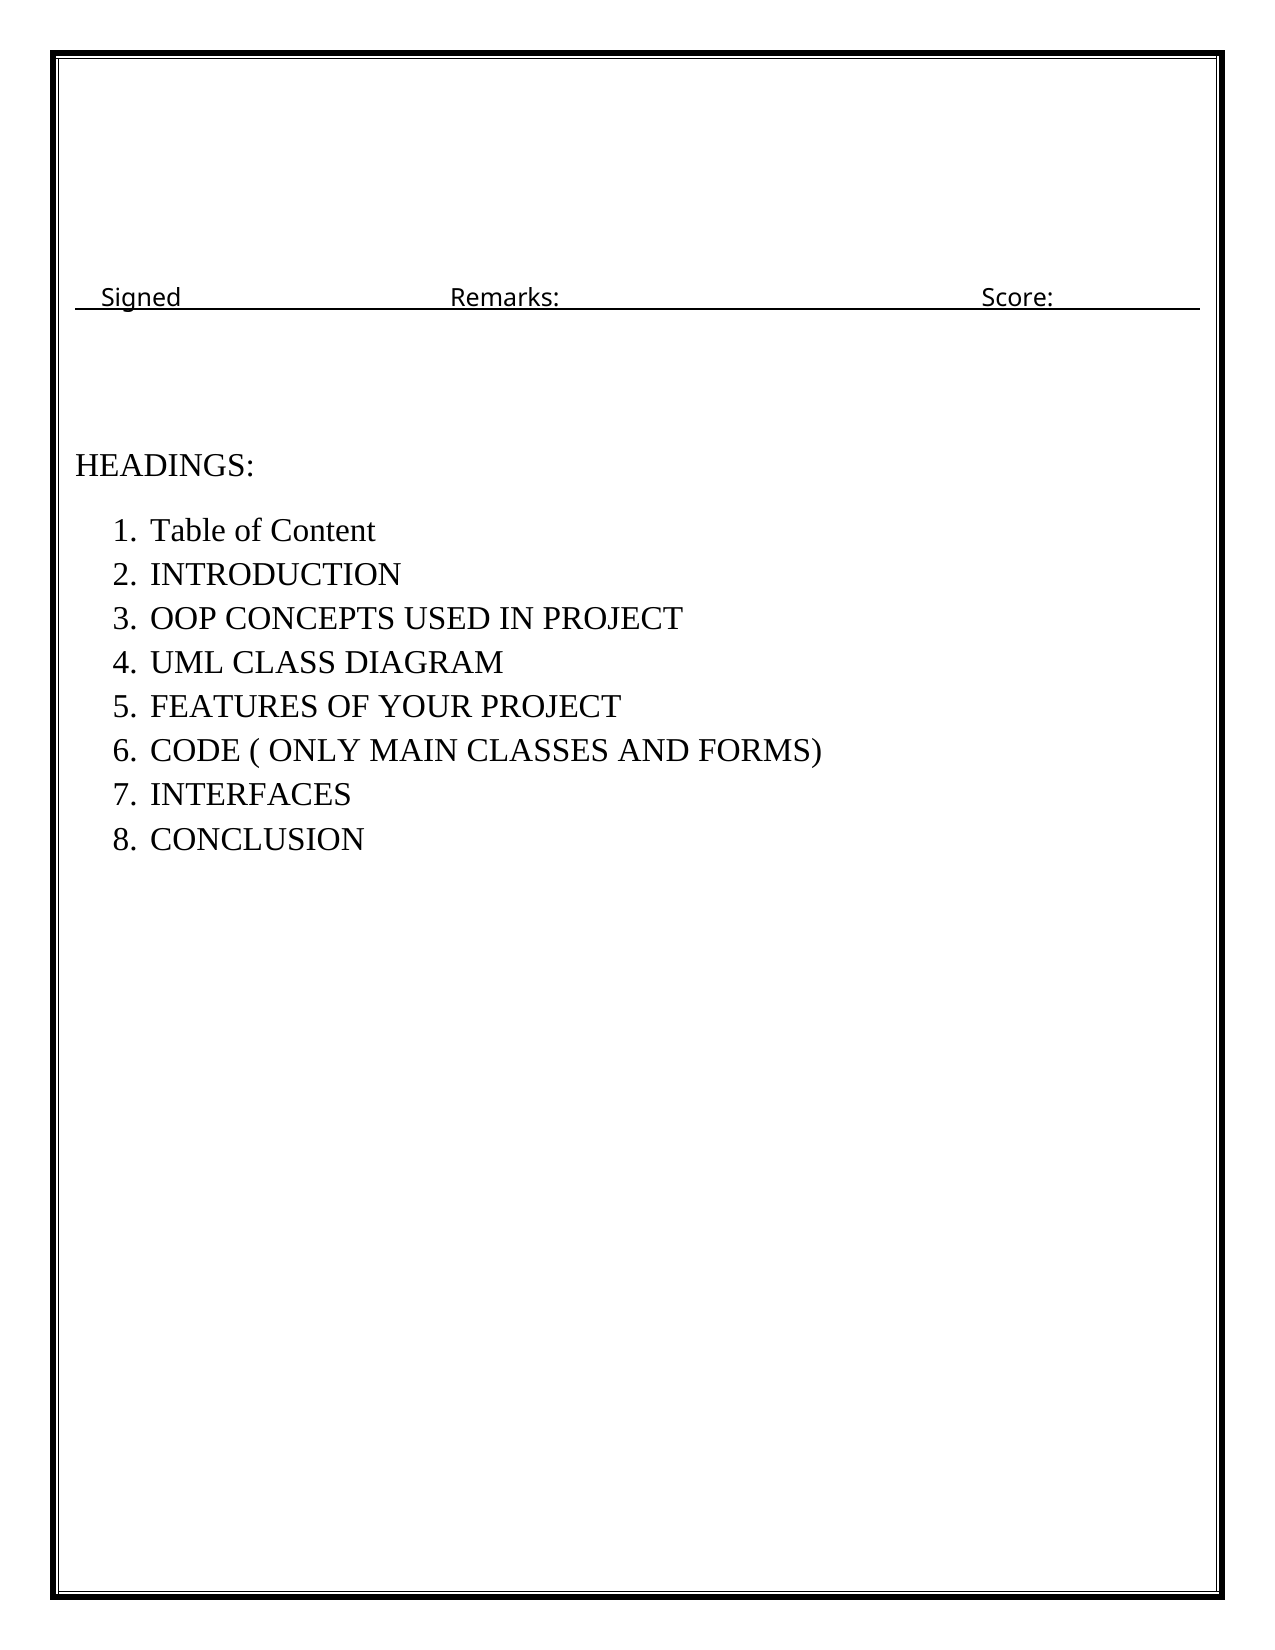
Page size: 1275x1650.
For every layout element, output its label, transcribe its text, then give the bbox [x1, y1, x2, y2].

text Signed Remarks: Score: [75, 279, 1200, 308]
list CODE ( ONLY MAIN CLASSES AND FORMS) [112, 731, 1200, 769]
list FEATURES OF YOUR PROJECT [112, 687, 1200, 725]
text HEADINGS: [75, 445, 1200, 484]
list UML CLASS DIAGRAM [112, 642, 1200, 681]
list CONCLUSION [112, 819, 1200, 857]
list INTERFACES [112, 775, 1200, 813]
list INTRODUCTION [112, 554, 1200, 593]
list OOP CONCEPTS USED IN PROJECT [112, 598, 1200, 637]
list Table of Content [112, 510, 1200, 549]
